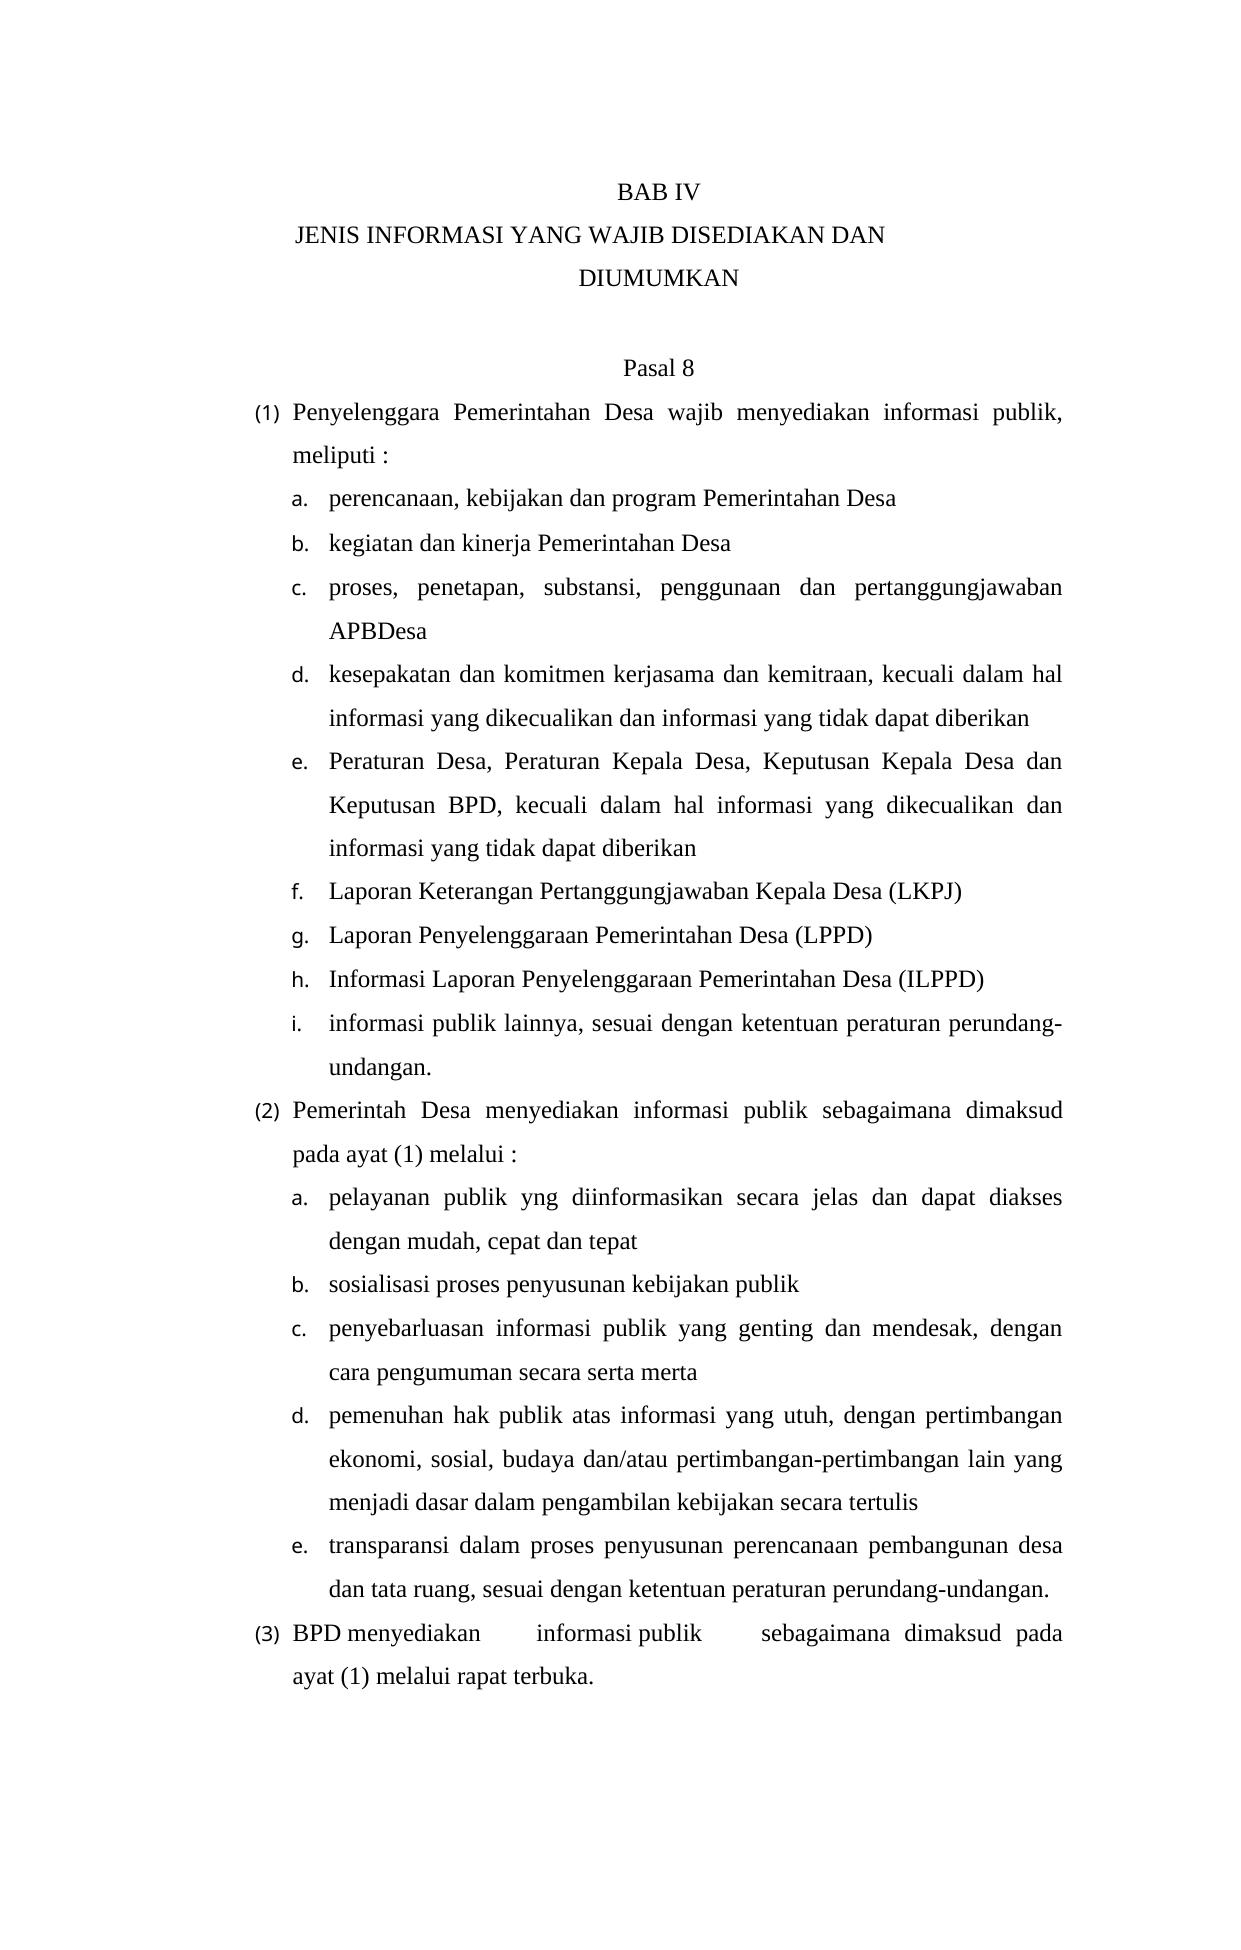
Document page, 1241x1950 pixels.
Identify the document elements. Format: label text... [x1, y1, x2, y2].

list Informasi Laporan Penyelenggaraan Pemerintahan Desa (ILPPD) [291, 964, 1063, 994]
list penyebarluasan informasi publik yang genting dan mendesak, dengan cara pengumuman secara serta merta [291, 1313, 1063, 1386]
list Pemerintah Desa menyediakan informasi publik sebagaimana dimaksud pada ayat (1) melalui : [255, 1095, 1063, 1168]
list transparansi dalam proses penyusunan perencanaan pembangunan desa dan tata ruang, sesuai dengan ketentuan peraturan perundang-undangan. [291, 1531, 1063, 1603]
text BAB IV [255, 177, 1063, 206]
list pemenuhan hak publik atas informasi yang utuh, dengan pertimbangan ekonomi, sosial, budaya dan/atau pertimbangan-pertimbangan lain yang menjadi dasar dalam pengambilan kebijakan secara tertulis [291, 1401, 1063, 1516]
list Penyelenggara Pemerintahan Desa wajib menyediakan informasi publik, meliputi : [255, 397, 1063, 469]
list pelayanan publik yng diinformasikan secara jelas dan dapat diakses dengan mudah, cepat dan tepat [291, 1182, 1063, 1255]
list BPD menyediakan informasi publik sebagaimana dimaksud pada ayat (1) melalui rapat terbuka. [255, 1618, 1063, 1690]
text Pasal 8 [255, 353, 1062, 382]
subtitle DIUMUMKAN [255, 263, 1063, 292]
text JENIS INFORMASI YANG WAJIB DISEDIAKAN DAN [295, 220, 1063, 249]
list perencanaan, kebijakan dan program Pemerintahan Desa [291, 483, 1063, 513]
list proses, penetapan, substansi, penggunaan dan pertanggungjawaban APBDesa [291, 572, 1063, 644]
list Peraturan Desa, Peraturan Kepala Desa, Keputusan Kepala Desa dan Keputusan BPD, kecuali dalam hal informasi yang dikecualikan dan informasi yang tidak dapat diberikan [291, 746, 1063, 862]
list Laporan Keterangan Pertanggungjawaban Kepala Desa (LKPJ) [291, 876, 1063, 905]
list Laporan Penyelenggaraan Pemerintahan Desa (LPPD) [291, 920, 1063, 949]
list sosialisasi proses penyusunan kebijakan publik [291, 1269, 1063, 1299]
list kegiatan dan kinerja Pemerintahan Desa [291, 528, 1063, 557]
list informasi publik lainnya, sesuai dengan ketentuan peraturan perundang-undangan. [291, 1008, 1063, 1081]
list kesepakatan dan komitmen kerjasama dan kemitraan, kecuali dalam hal informasi yang dikecualikan dan informasi yang tidak dapat diberikan [291, 659, 1063, 731]
